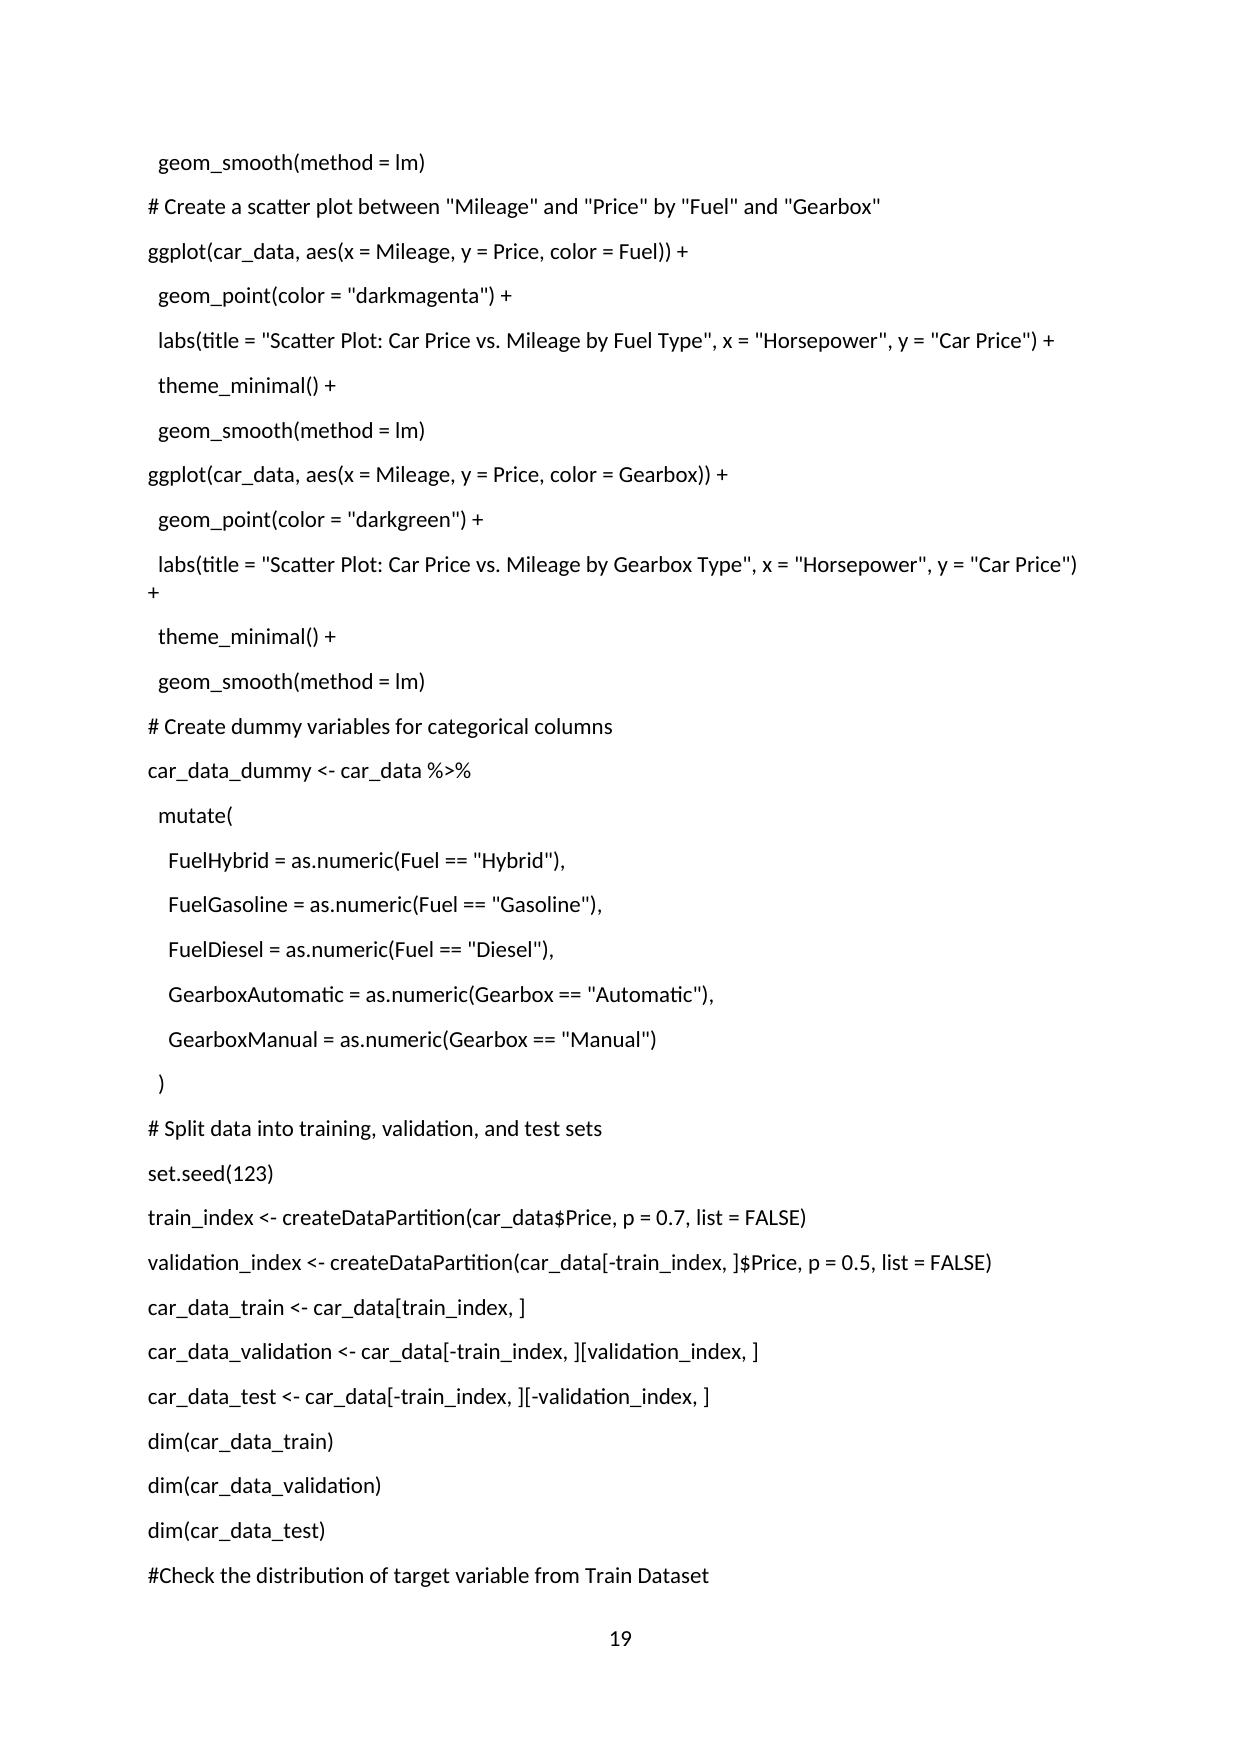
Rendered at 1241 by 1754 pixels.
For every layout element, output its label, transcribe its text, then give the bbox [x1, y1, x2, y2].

text car_data_validation <- car_data[-train_index, ][validation_index, ] [148, 1337, 1093, 1366]
text labs(title = "Scatter Plot: Car Price vs. Mileage by Gearbox Type", x = "Horsepower", y = "Car Price") + [148, 550, 1093, 606]
text car_data_test <- car_data[-train_index, ][-validation_index, ] [148, 1382, 1093, 1410]
text dim(car_data_validation) [148, 1472, 1093, 1499]
text geom_point(color = "darkmagenta") + [148, 282, 1093, 310]
text set.seed(123) [148, 1159, 1093, 1187]
text #Check the distribution of target variable from Train Dataset [148, 1561, 1093, 1589]
text car_data_train <- car_data[train_index, ] [148, 1293, 1093, 1321]
text FuelHybrid = as.numeric(Fuel == "Hybrid"), [148, 846, 1093, 874]
text # Create a scatter plot between "Mileage" and "Price" by "Fuel" and "Gearbox" [148, 192, 1093, 220]
text dim(car_data_test) [148, 1516, 1093, 1544]
text # Split data into training, validation, and test sets [148, 1114, 1093, 1142]
text geom_point(color = "darkgreen") + [148, 505, 1093, 533]
text train_index <- createDataPartition(car_data$Price, p = 0.7, list = FALSE) [148, 1203, 1093, 1231]
text geom_smooth(method = lm) [148, 148, 1093, 176]
text geom_smooth(method = lm) [148, 416, 1093, 444]
text ) [148, 1069, 1093, 1097]
text theme_minimal() + [148, 371, 1093, 399]
text # Create dummy variables for categorical columns [148, 712, 1093, 740]
text theme_minimal() + [148, 622, 1093, 651]
text FuelGasoline = as.numeric(Fuel == "Gasoline"), [148, 891, 1093, 919]
text GearboxManual = as.numeric(Gearbox == "Manual") [148, 1025, 1093, 1053]
text dim(car_data_train) [148, 1427, 1093, 1455]
text ggplot(car_data, aes(x = Mileage, y = Price, color = Gearbox)) + [148, 460, 1093, 488]
text validation_index <- createDataPartition(car_data[-train_index, ]$Price, p = 0.5, list = FALSE) [148, 1248, 1093, 1276]
text geom_smooth(method = lm) [148, 667, 1093, 695]
text FuelDiesel = as.numeric(Fuel == "Diesel"), [148, 935, 1093, 963]
text GearboxAutomatic = as.numeric(Gearbox == "Automatic"), [148, 980, 1093, 1008]
text mutate( [148, 801, 1093, 829]
text labs(title = "Scatter Plot: Car Price vs. Mileage by Fuel Type", x = "Horsepower", y = "Car Price") + [148, 326, 1093, 354]
text car_data_dummy <- car_data %>% [148, 757, 1093, 784]
text ggplot(car_data, aes(x = Mileage, y = Price, color = Fuel)) + [148, 237, 1093, 265]
